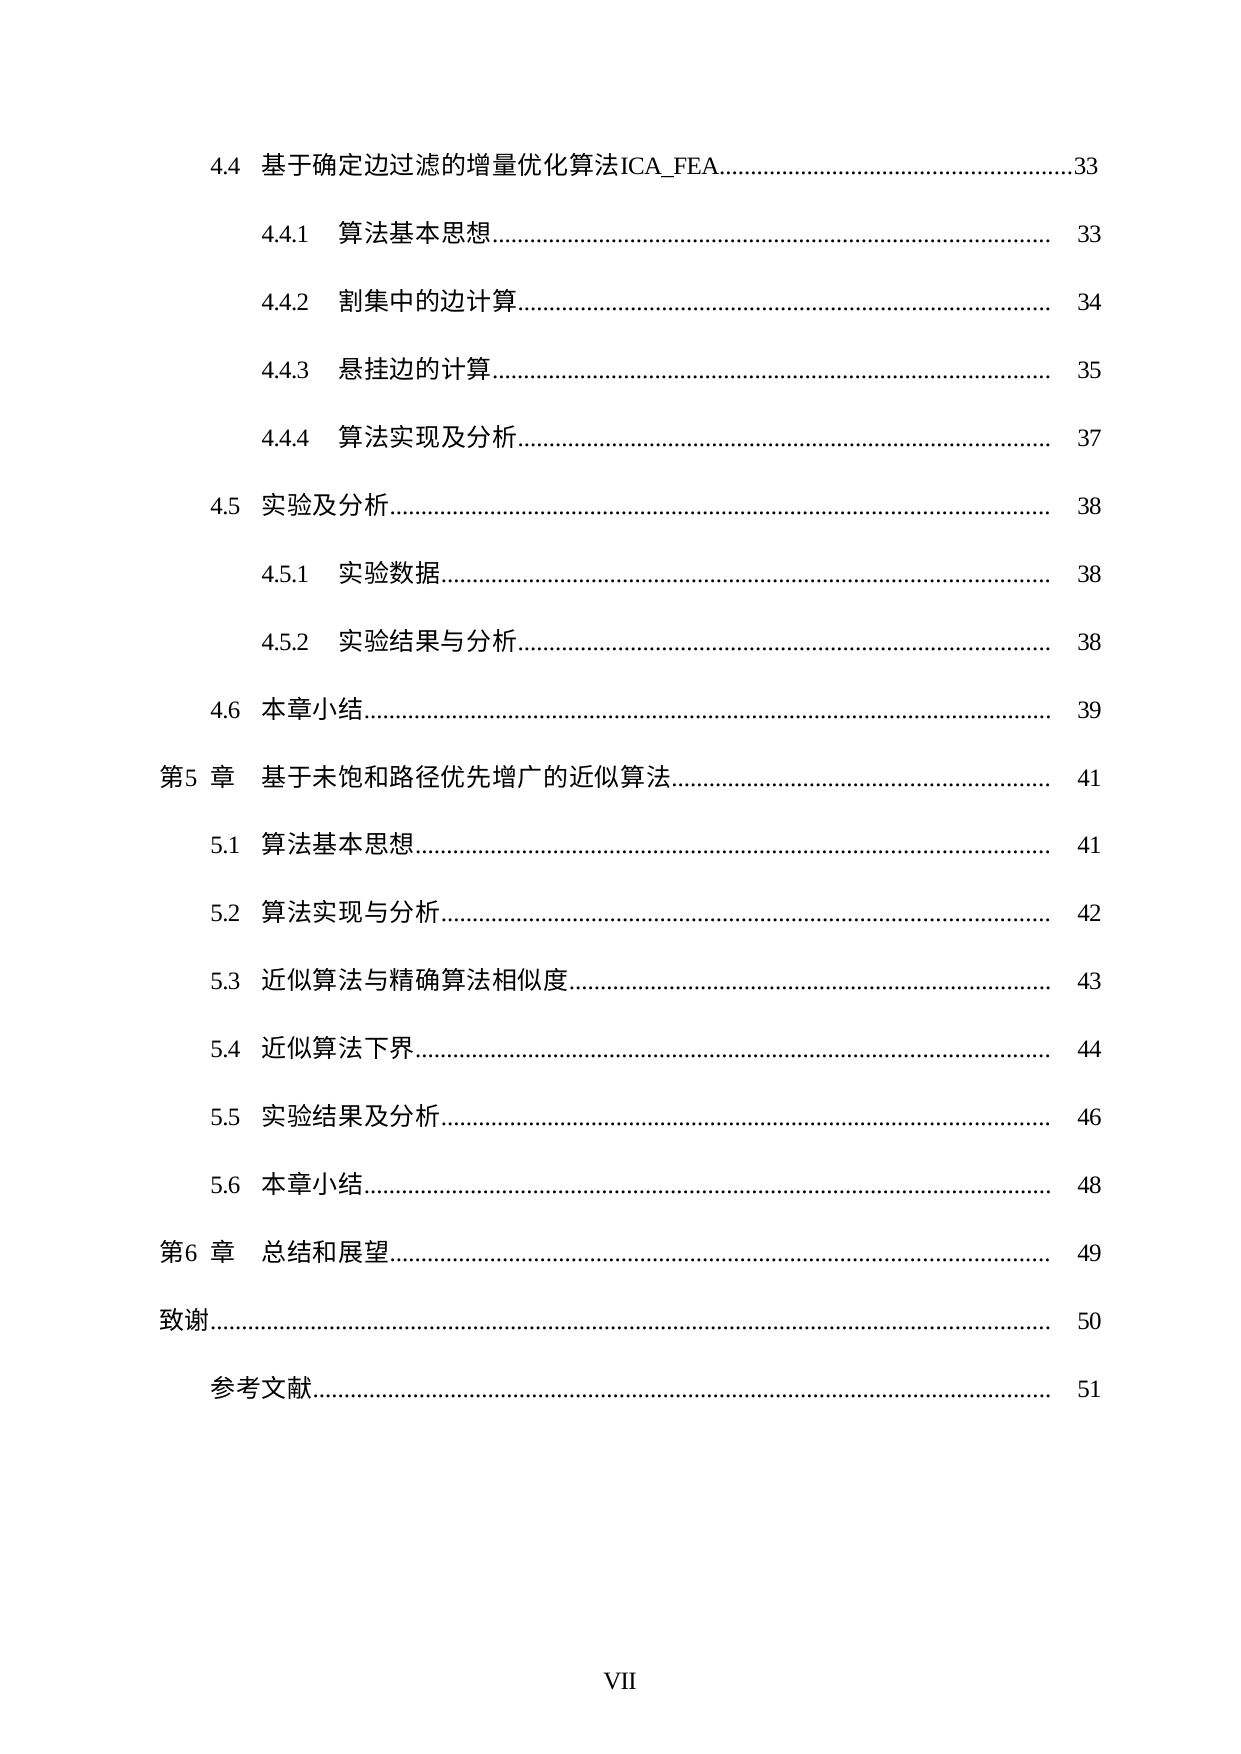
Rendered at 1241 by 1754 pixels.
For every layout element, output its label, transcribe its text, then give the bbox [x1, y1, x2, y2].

text 4.4.2 割集中的边计算 34 [256, 266, 1081, 334]
text 5.2 算法实现与分析 42 [208, 877, 1081, 945]
text 4.4.3 悬挂边的计算 35 [256, 334, 1081, 402]
text 5.4 近似算法下界 44 [208, 1013, 1081, 1081]
text 4.4 基于确定边过滤的增量优化算法ICA_FEA 33 [208, 130, 1081, 198]
text 致谢 50 [159, 1284, 1081, 1352]
text 4.4.4 算法实现及分析 37 [256, 402, 1081, 469]
text 4.5 实验及分析 38 [208, 469, 1081, 537]
text 5.6 本章小结 48 [208, 1149, 1081, 1217]
text 4.6 本章小结 39 [208, 673, 1081, 741]
text 4.4.1 算法基本思想 33 [256, 198, 1081, 266]
text 5.3 近似算法与精确算法相似度 43 [208, 945, 1081, 1013]
text 5.5 实验结果及分析 46 [208, 1081, 1081, 1149]
text 第5章 基于未饱和路径优先增广的近似算法 41 [159, 741, 1081, 809]
text 4.5.2 实验结果与分析 38 [256, 605, 1081, 673]
text 5.1 算法基本思想 41 [208, 809, 1081, 877]
text 第6章 总结和展望 49 [159, 1217, 1081, 1284]
text 参考文献 51 [159, 1352, 1081, 1420]
text 4.5.1 实验数据 38 [256, 537, 1081, 605]
